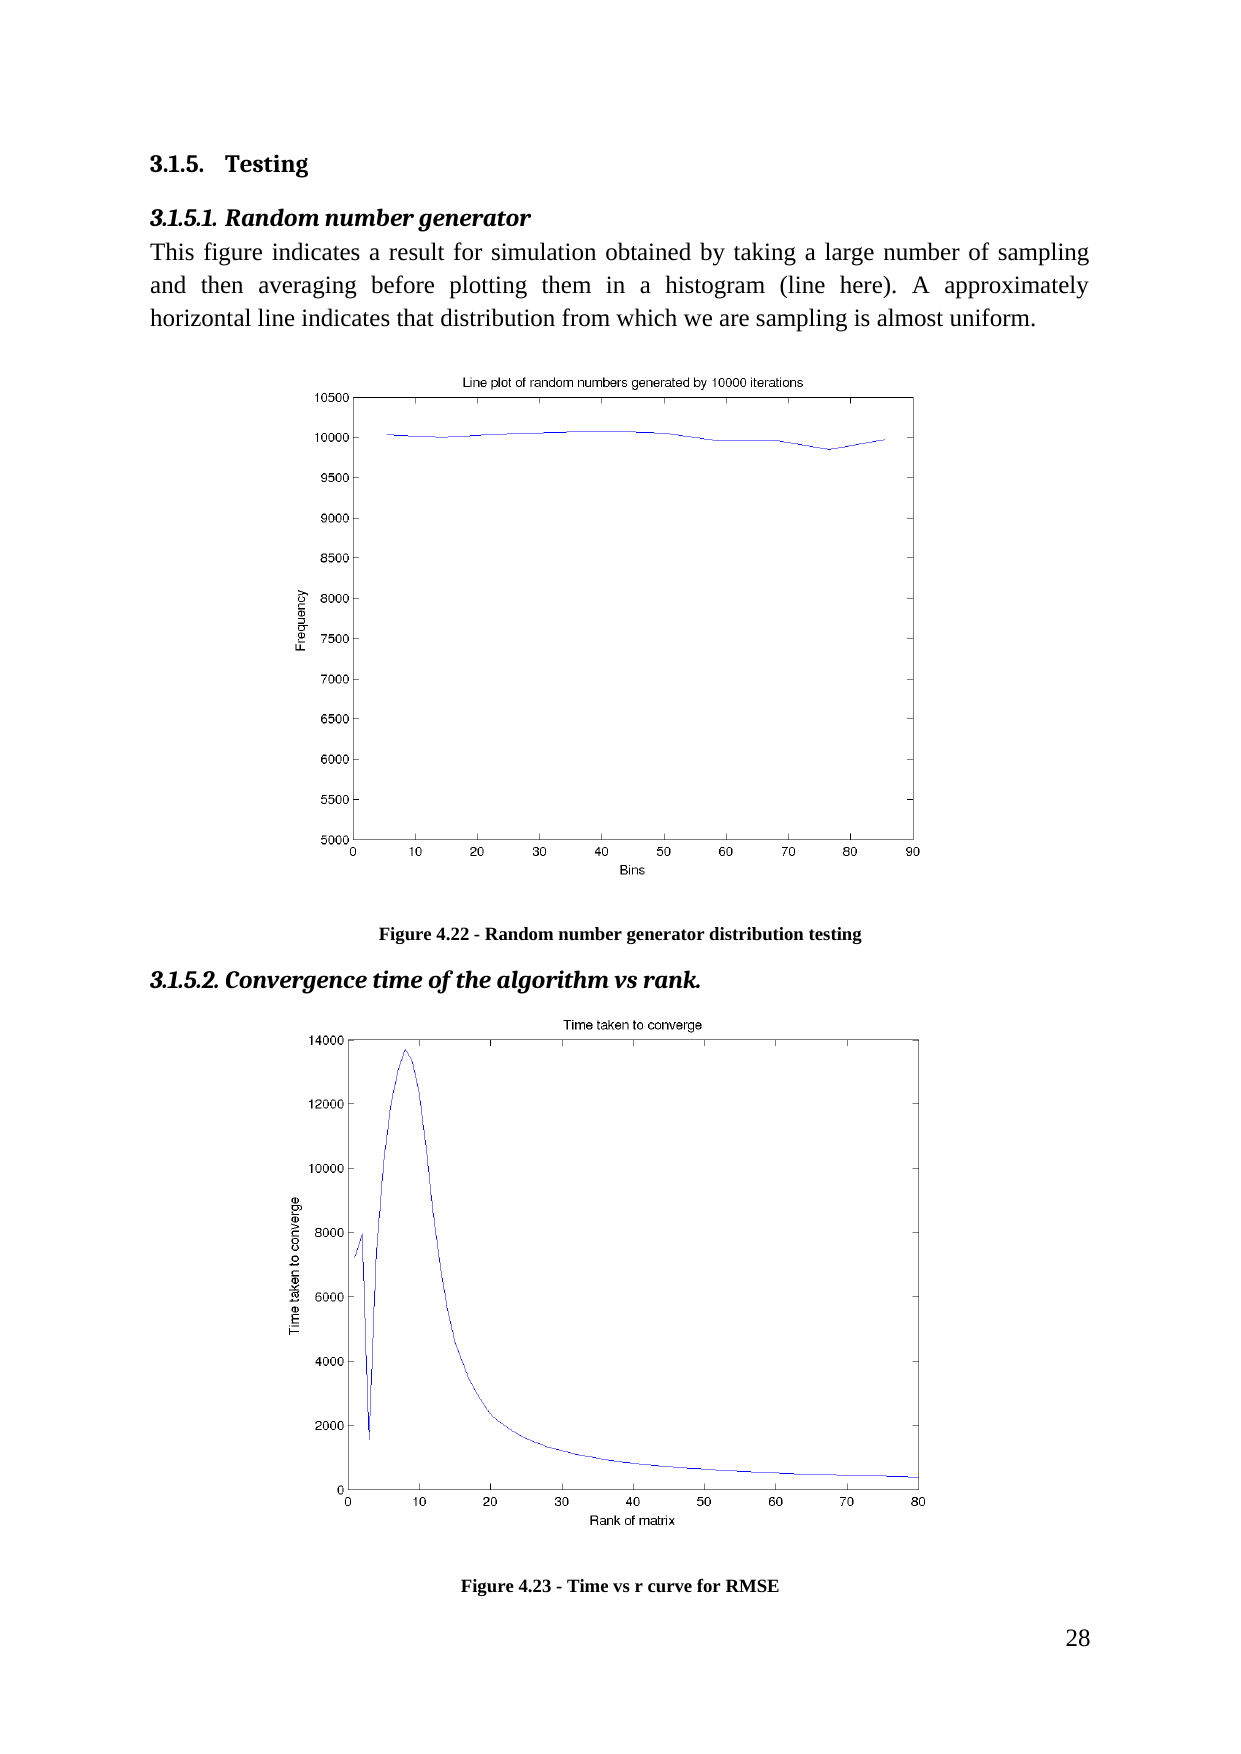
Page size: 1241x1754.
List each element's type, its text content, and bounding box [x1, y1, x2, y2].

picture [259, 356, 981, 899]
text Figure .16 - Time vs r curve for RMSE [150, 1575, 1090, 1596]
subtitle Convergence time of the algorithm vs rank. [150, 966, 1090, 994]
text Figure .15 - Random number generator distribution testing [150, 923, 1090, 945]
text This figure indicates a result for simulation obtained by taking a large number of sampling and then averaging before plotting them in a histogram (line here). A approximately horizontal line indicates that distribution from which we are sampling is almost uniform. [150, 237, 1090, 332]
subtitle Random number generator [150, 204, 1090, 233]
picture [252, 998, 988, 1550]
subtitle Testing [150, 150, 1090, 179]
